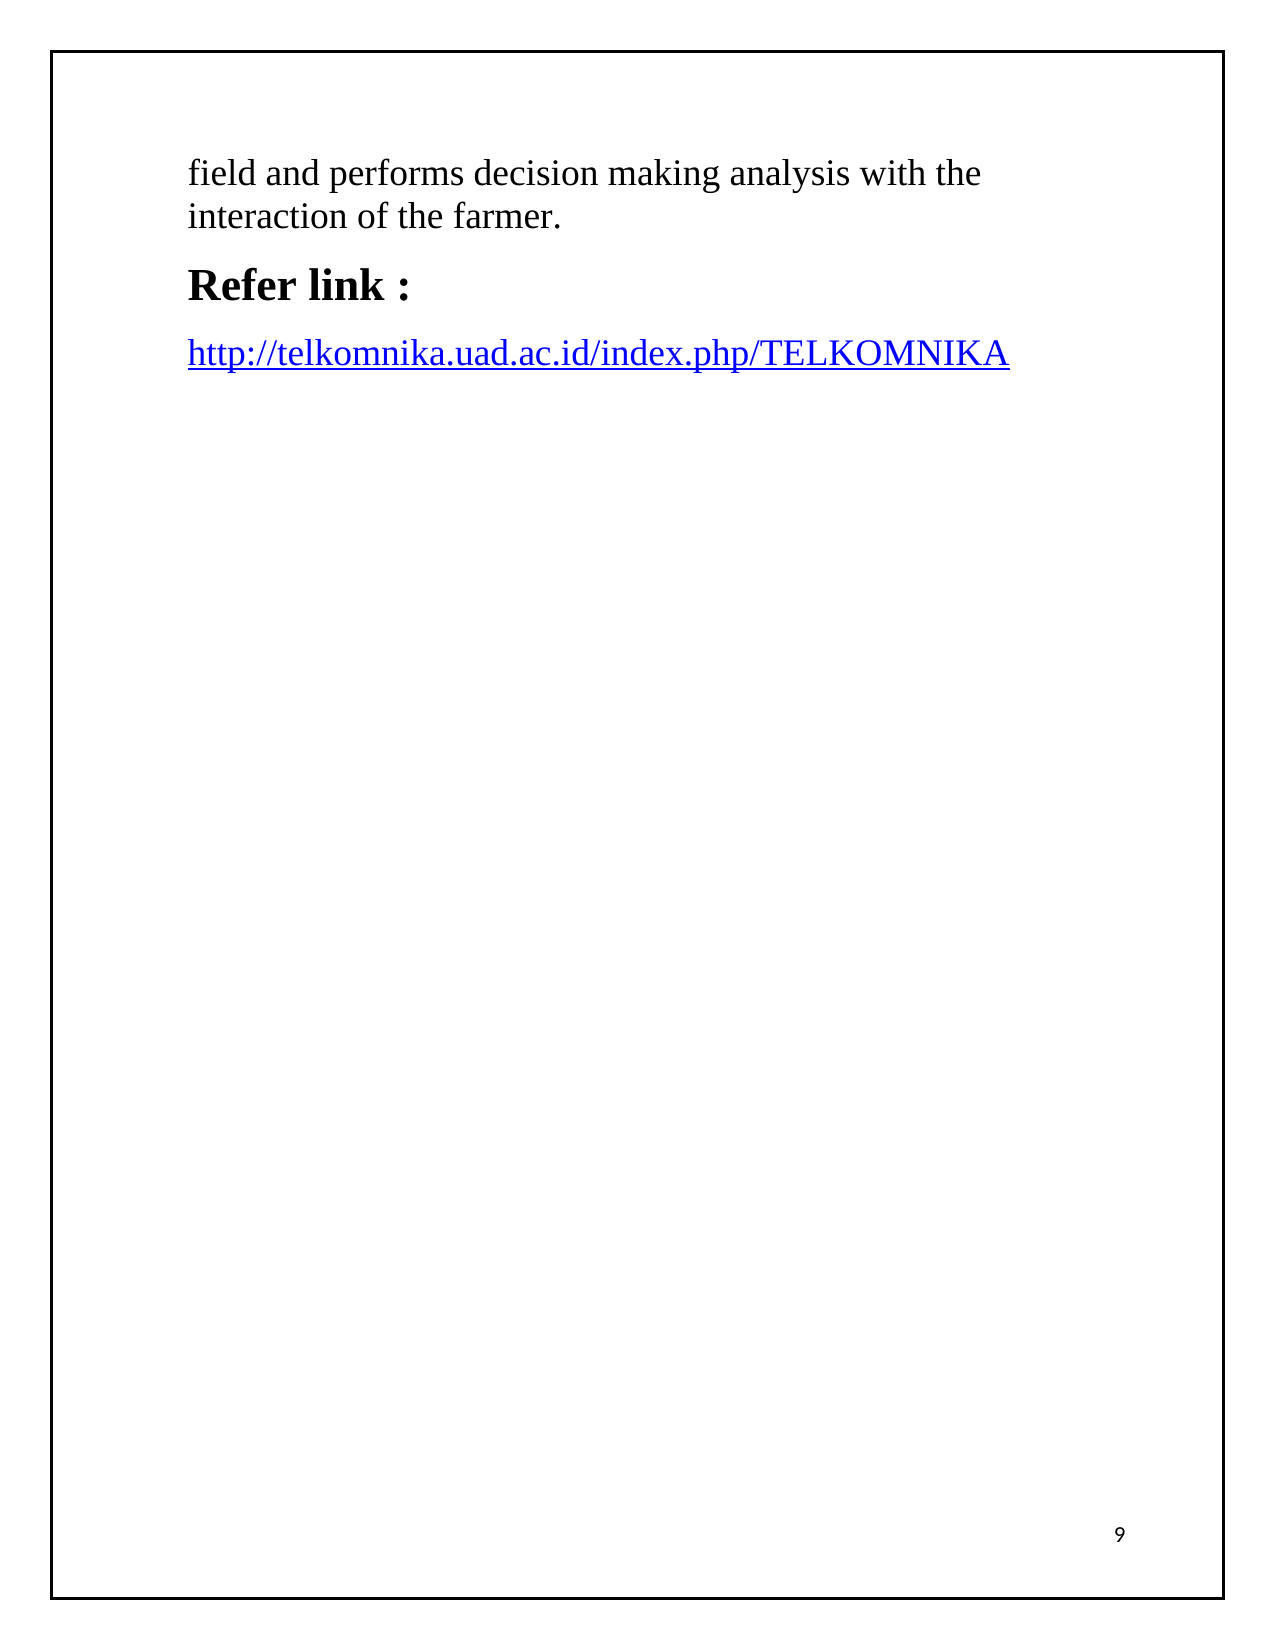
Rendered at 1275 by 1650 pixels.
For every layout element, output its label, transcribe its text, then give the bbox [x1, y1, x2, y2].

text Refer link : [187, 257, 1125, 310]
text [187, 150, 1125, 236]
text http://telkomnika.uad.ac.id/index.php/TELKOMNIKA [187, 331, 1125, 374]
